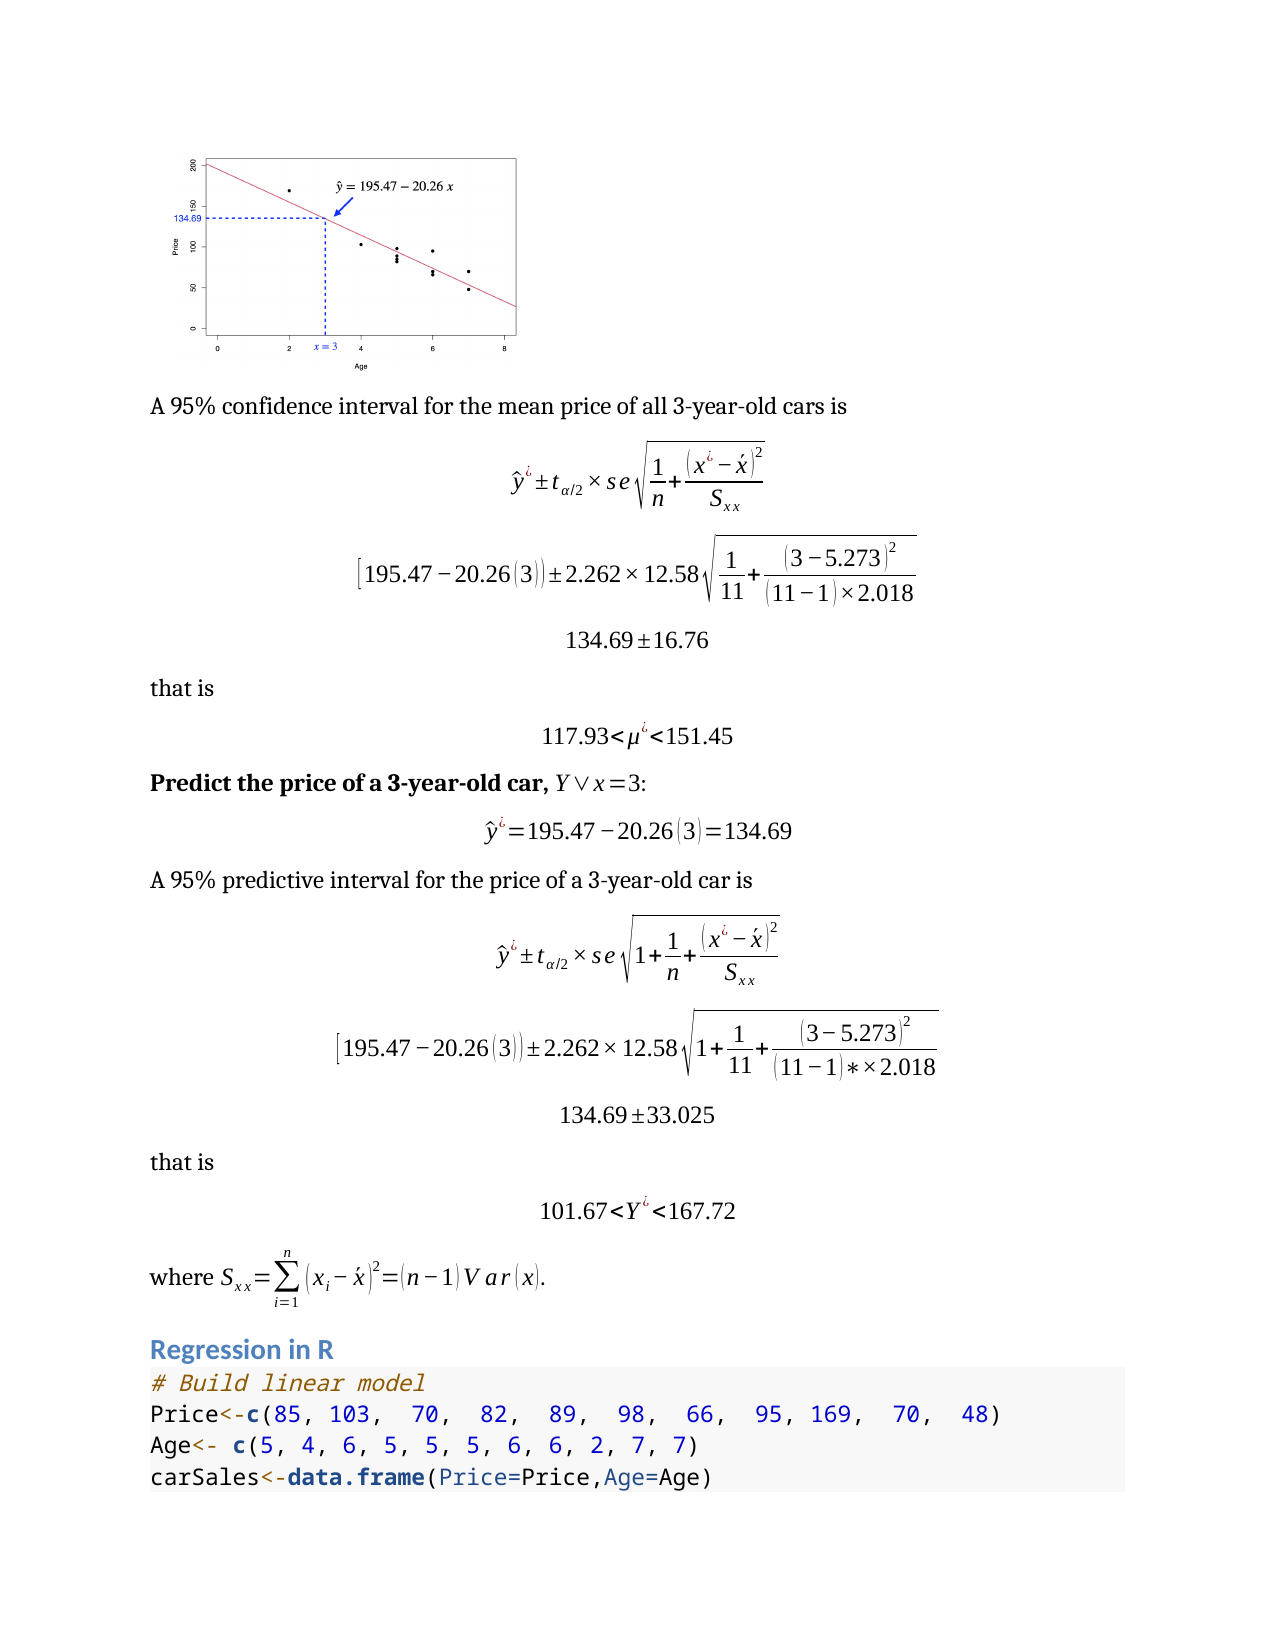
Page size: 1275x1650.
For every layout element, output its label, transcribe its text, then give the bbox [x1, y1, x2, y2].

text where . [150, 1243, 1125, 1311]
text Predict the price of a 3-year-old car, : [150, 769, 1125, 798]
text that is [150, 674, 1125, 703]
text that is [150, 1148, 1125, 1177]
text A 95% predictive interval for the price of a 3-year-old car is [150, 866, 1125, 894]
text A 95% confidence interval for the mean price of all 3-year-old cars is [150, 392, 1125, 420]
picture [168, 150, 519, 373]
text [150, 1367, 1125, 1492]
subtitle Regression in R [150, 1331, 1125, 1367]
